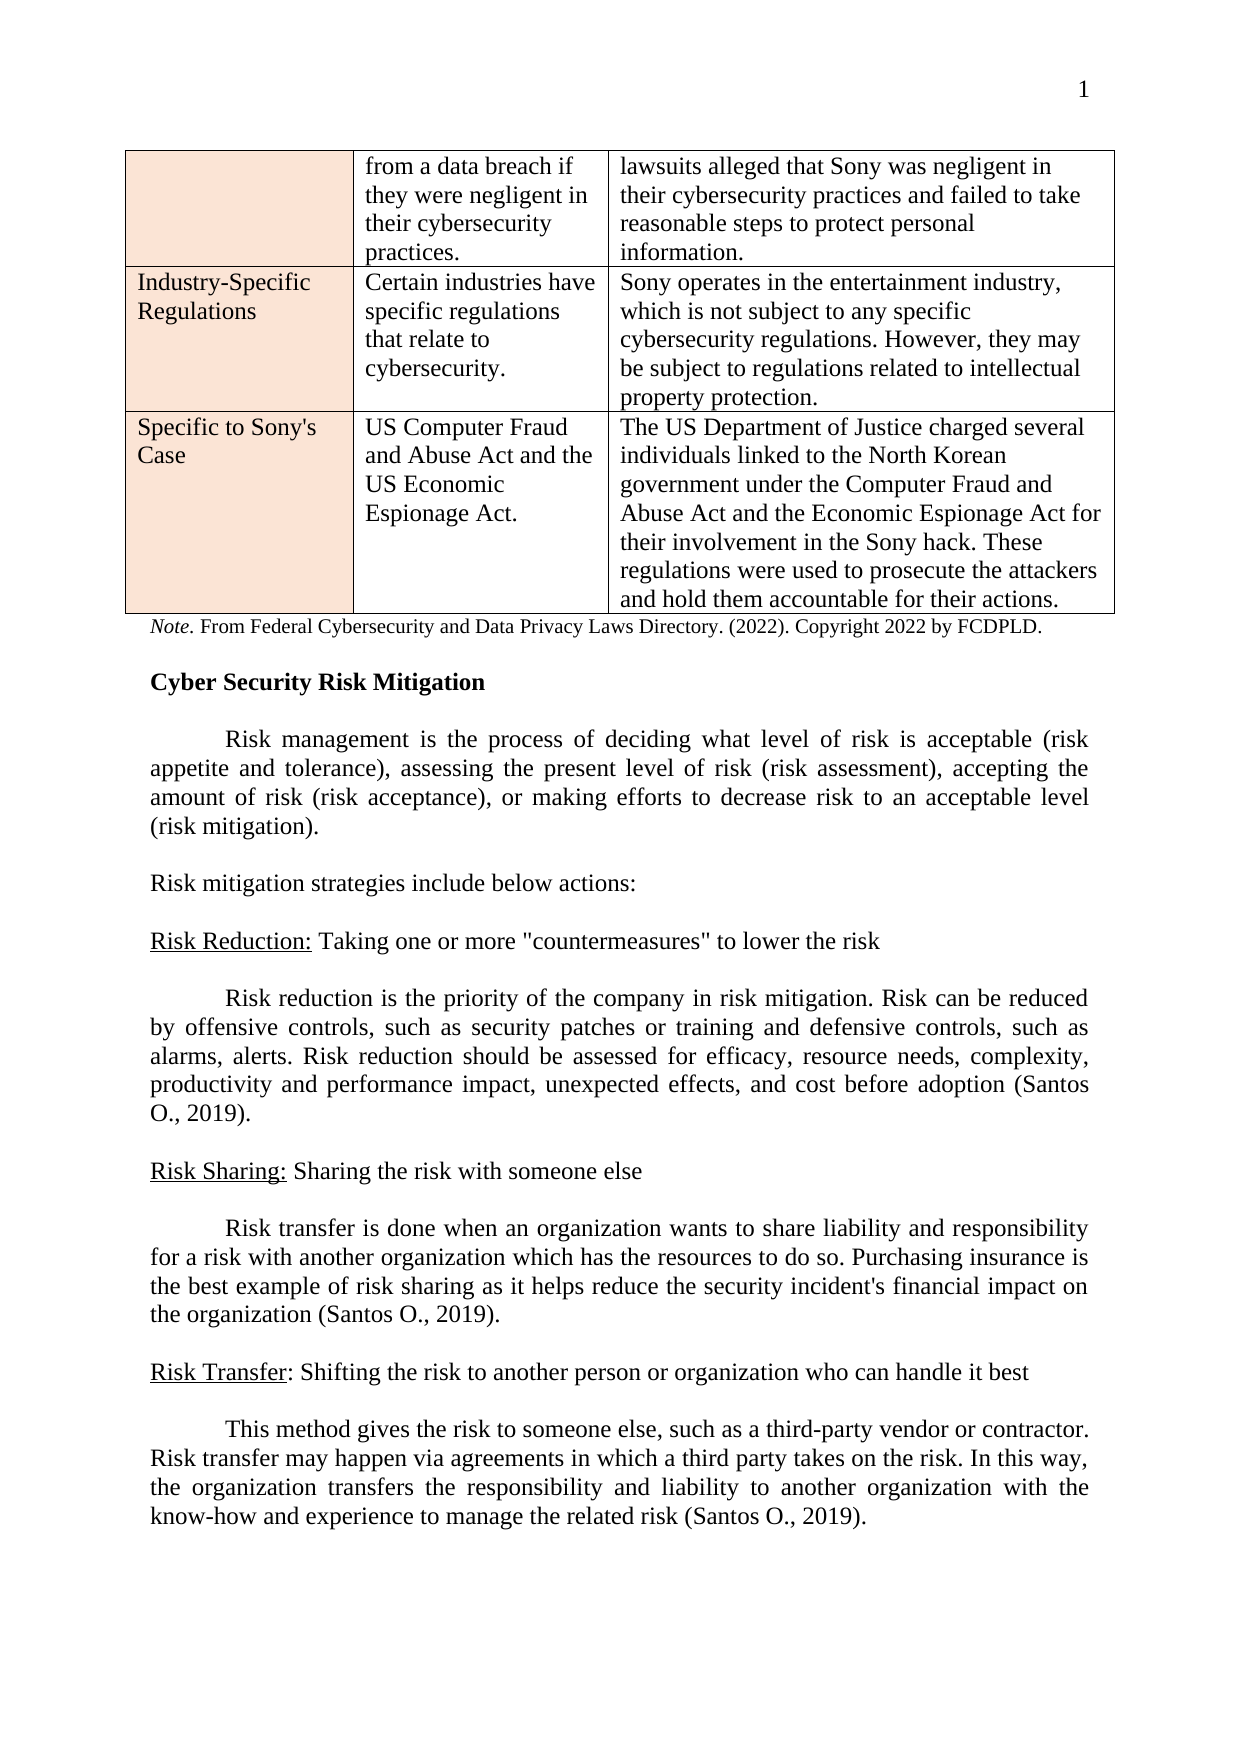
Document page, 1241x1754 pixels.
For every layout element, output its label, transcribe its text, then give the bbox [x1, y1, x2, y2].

table_cell Industry-Specific Regulations [126, 267, 353, 411]
table_cell US Computer Fraud and Abuse Act and the US Economic Espionage Act. [354, 412, 608, 613]
text Risk Sharing: Sharing the risk with someone else [150, 1156, 1090, 1184]
text This method gives the risk to someone else, such as a third-party vendor or contractor. Risk transfer may happen via agreements in which a third party takes on the risk. In this way, the organization transfers the responsibility and liability to another organization with the know-how and experience to manage the related risk (Santos O., 2019). [150, 1414, 1090, 1529]
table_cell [126, 151, 353, 266]
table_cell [609, 151, 1114, 266]
text Risk mitigation strategies include below actions: [150, 868, 1090, 897]
text Note. From Federal Cybersecurity and Data Privacy Laws Directory. (2022). Copyright 2022 by FCDPLD. [150, 614, 1090, 638]
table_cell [354, 151, 608, 266]
text Risk Transfer: Shifting the risk to another person or organization who can handle it best [150, 1357, 1090, 1386]
text Risk transfer is done when an organization wants to share liability and responsibility for a risk with another organization which has the resources to do so. Purchasing insurance is the best example of risk sharing as it helps reduce the security incident's financial impact on the organization (Santos O., 2019). [150, 1213, 1090, 1328]
text Risk management is the process of deciding what level of risk is acceptable (risk appetite and tolerance), assessing the present level of risk (risk assessment), accepting the amount of risk (risk acceptance), or making efforts to decrease risk to an acceptable level (risk mitigation). [150, 724, 1090, 839]
text Risk reduction is the priority of the company in risk mitigation. Risk can be reduced by offensive controls, such as security patches or training and defensive controls, such as alarms, alerts. Risk reduction should be assessed for efficacy, resource needs, complexity, productivity and performance impact, unexpected effects, and cost before adoption (Santos O., 2019). [150, 983, 1090, 1127]
table_cell Specific to Sony's Case [126, 412, 353, 613]
table_cell The US Department of Justice charged several individuals linked to the North Korean government under the Computer Fraud and Abuse Act and the Economic Espionage Act for their involvement in the Sony hack. These regulations were used to prosecute the attackers and hold them accountable for their actions. [609, 412, 1114, 613]
table_cell Certain industries have specific regulations that relate to cybersecurity. [354, 267, 608, 411]
text Cyber Security Risk Mitigation [150, 667, 1090, 696]
text Risk Reduction: Taking one or more "countermeasures" to lower the risk [150, 926, 1090, 954]
table_cell Sony operates in the entertainment industry, which is not subject to any specific cybersecurity regulations. However, they may be subject to regulations related to intellectual property protection. [609, 267, 1114, 411]
